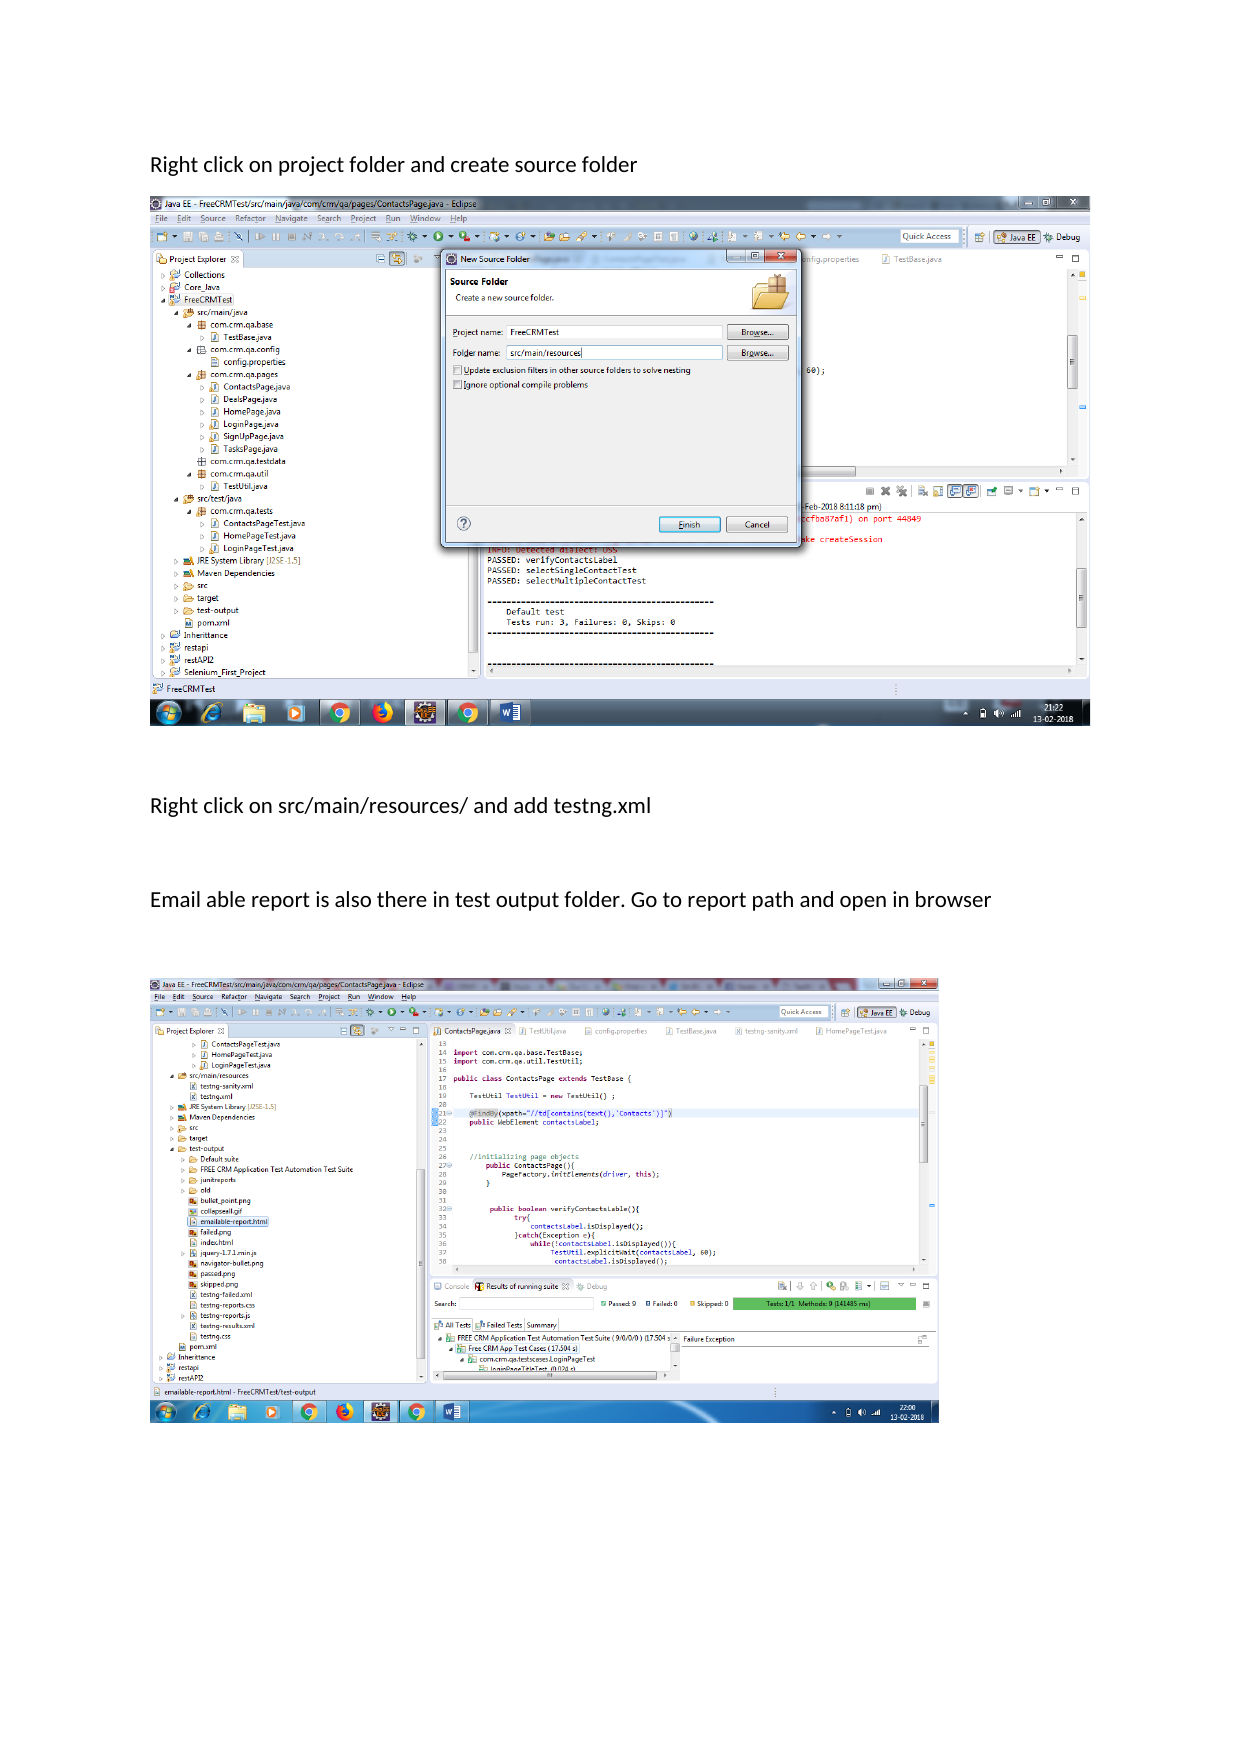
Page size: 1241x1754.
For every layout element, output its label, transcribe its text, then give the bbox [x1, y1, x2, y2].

text Right click on src/main/resources/ and add testng.xml [150, 791, 1090, 819]
text Email able report is also there in test output folder. Go to report path and open in browser [150, 885, 1090, 913]
picture [150, 196, 1091, 726]
text Right click on project folder and create source folder [150, 150, 1090, 178]
picture [150, 978, 939, 1423]
